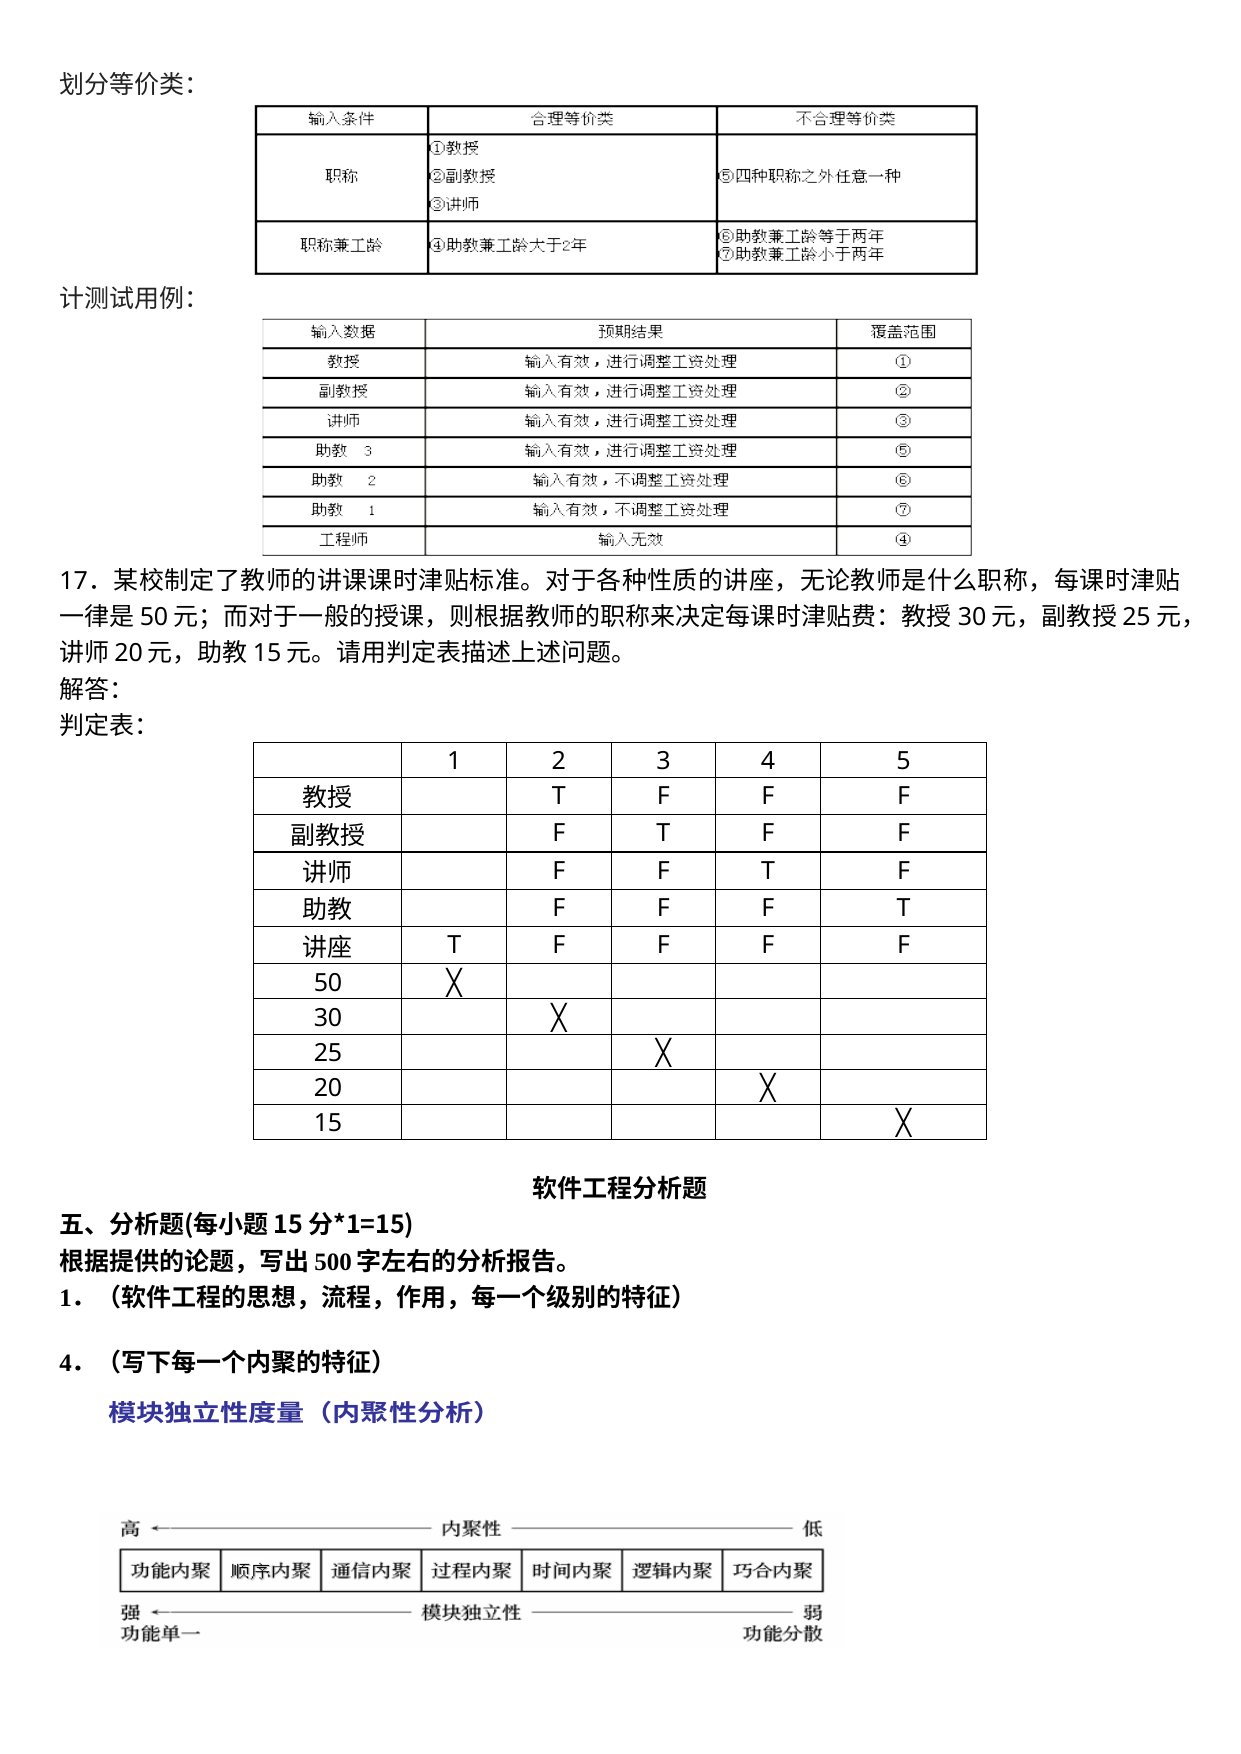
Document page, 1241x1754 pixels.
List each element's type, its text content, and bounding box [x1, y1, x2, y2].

table_cell F [716, 778, 820, 814]
table_header 4 [716, 743, 820, 777]
table_cell T [507, 778, 611, 814]
table_cell [402, 853, 506, 889]
table_cell [507, 964, 611, 998]
table_header 1 [402, 743, 506, 777]
table_cell T [402, 927, 506, 963]
table_cell [821, 1035, 986, 1068]
table_header 2 [507, 743, 611, 777]
table_cell ╳ [821, 1105, 986, 1139]
table_cell ╳ [402, 964, 506, 998]
table_cell 30 [254, 999, 401, 1033]
picture [252, 100, 988, 279]
table_header 5 [821, 743, 986, 777]
text 五、分析题(每小题15分*1=15) [59, 1205, 1181, 1241]
table_cell F [716, 927, 820, 963]
table_cell ╳ [507, 999, 611, 1033]
table_cell [507, 1070, 611, 1104]
text 根据提供的论题，写出500字左右的分析报告。 [59, 1241, 1181, 1277]
table_cell [612, 999, 715, 1033]
table_cell 教授 [254, 778, 401, 814]
table_cell [507, 1105, 611, 1139]
table_cell F [716, 890, 820, 926]
table_cell T [716, 853, 820, 889]
table_cell F [612, 890, 715, 926]
table_cell 助教 [254, 890, 401, 926]
table_cell [402, 815, 506, 851]
table_cell F [612, 778, 715, 814]
table_cell F [507, 853, 611, 889]
table_cell T [821, 890, 986, 926]
table_cell [716, 1105, 820, 1139]
table_cell F [612, 853, 715, 889]
table_cell T [612, 815, 715, 851]
table_cell [716, 999, 820, 1033]
table_cell F [612, 927, 715, 963]
text 计测试用例： [59, 279, 1181, 315]
table_cell [821, 999, 986, 1033]
table_cell F [821, 778, 986, 814]
table_cell F [507, 890, 611, 926]
table_cell 讲座 [254, 927, 401, 963]
text 1．（软件工程的思想，流程，作用，每一个级别的特征） [59, 1277, 1181, 1313]
table_cell 50 [254, 964, 401, 998]
text 17．某校制定了教师的讲课课时津贴标准。对于各种性质的讲座，无论教师是什么职称，每课时津贴一律是50元；而对于一般的授课，则根据教师的职称来决定每课时津贴费：教授30元，副教授25元，讲师20元，助教15元。请用判定表描述上述问题。 [59, 560, 1181, 669]
text 解答： [59, 669, 1181, 705]
table_cell [402, 890, 506, 926]
table_cell F [507, 927, 611, 963]
table_cell [402, 1070, 506, 1104]
table_cell ╳ [716, 1070, 820, 1104]
table_cell [507, 1035, 611, 1068]
text 判定表： [59, 705, 1181, 742]
table_cell [821, 1070, 986, 1104]
table_cell F [821, 927, 986, 963]
table_cell [612, 964, 715, 998]
table_cell [402, 999, 506, 1033]
table_cell [612, 1105, 715, 1139]
table_cell [612, 1070, 715, 1104]
table_cell F [716, 815, 820, 851]
table_cell [821, 964, 986, 998]
table_cell 讲师 [254, 853, 401, 889]
table_cell F [507, 815, 611, 851]
table_cell F [821, 815, 986, 851]
table_cell [402, 1105, 506, 1139]
text 划分等价类： [59, 64, 1181, 101]
table_cell [716, 1035, 820, 1068]
table_cell 副教授 [254, 815, 401, 851]
table_cell ╳ [612, 1035, 715, 1068]
picture [257, 315, 983, 561]
table_cell 20 [254, 1070, 401, 1104]
table_cell F [821, 853, 986, 889]
table_cell 15 [254, 1105, 401, 1139]
table_cell [402, 778, 506, 814]
text 4．（写下每一个内聚的特征） [59, 1342, 1181, 1378]
text 软件工程分析题 [59, 1168, 1181, 1205]
table_cell [402, 1035, 506, 1068]
table_header 3 [612, 743, 715, 777]
table_cell [716, 964, 820, 998]
table_cell 25 [254, 1035, 401, 1068]
table_header [254, 743, 401, 777]
